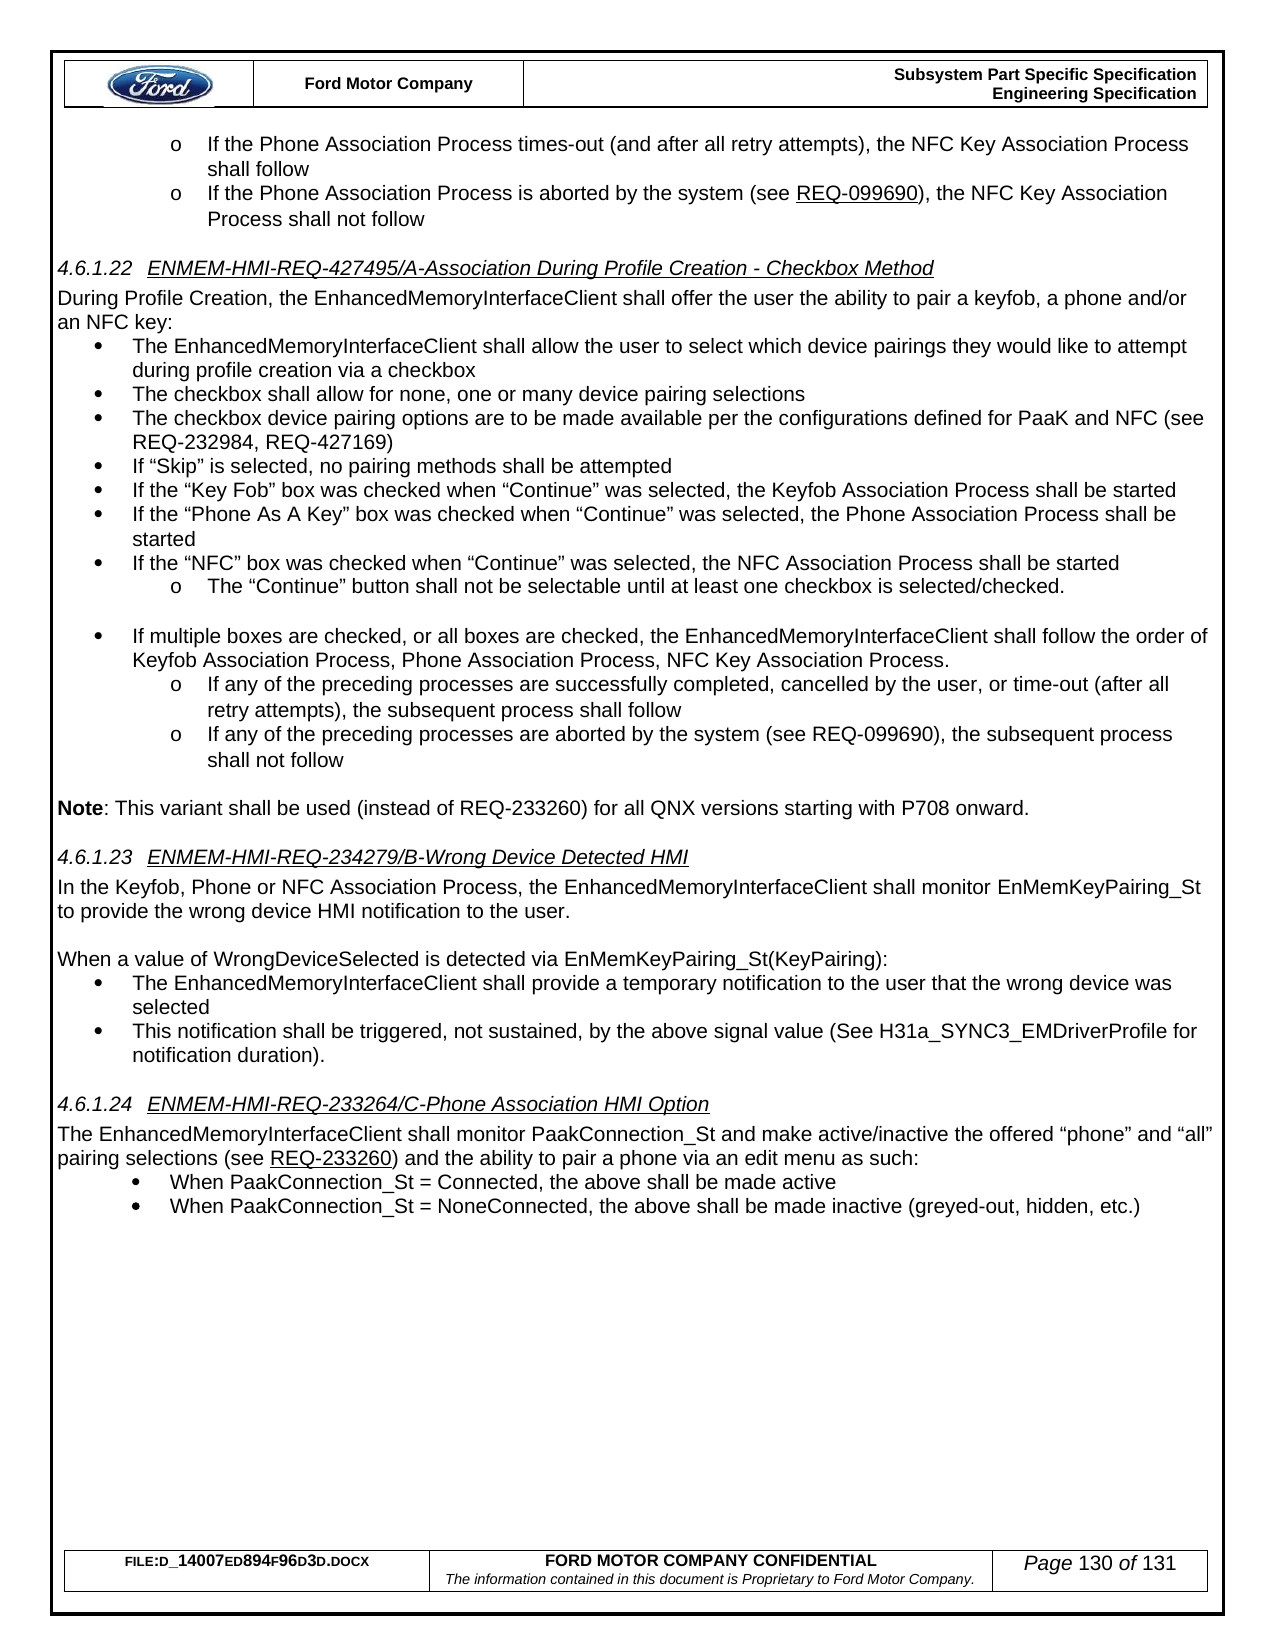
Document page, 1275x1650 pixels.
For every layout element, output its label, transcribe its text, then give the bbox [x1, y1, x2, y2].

list If multiple boxes are checked, or all boxes are checked, the EnhancedMemoryInterfaceClient shall follow the order of Keyfob Association Process, Phone Association Process, NFC Key Association Process. [94, 624, 1215, 672]
list The “Continue” button shall not be selectable until at least one checkbox is selected/checked. [169, 574, 1215, 600]
text Note: This variant shall be used (instead of REQ-233260) for all QNX versions starting with P708 onward. [57, 796, 1215, 820]
text The EnhancedMemoryInterfaceClient shall monitor PaakConnection_St and make active/inactive the offered “phone” and “all” pairing selections (see REQ-233260) and the ability to pair a phone via an edit menu as such: [57, 1122, 1215, 1170]
text During Profile Creation, the EnhancedMemoryInterfaceClient shall offer the user the ability to pair a keyfob, a phone and/or an NFC key: [57, 286, 1215, 334]
list When PaakConnection_St = Connected, the above shall be made active [132, 1170, 1215, 1194]
list If the Phone Association Process times-out (and after all retry attempts), the NFC Key Association Process shall follow [169, 131, 1215, 181]
list The EnhancedMemoryInterfaceClient shall provide a temporary notification to the user that the wrong device was selected [94, 971, 1215, 1019]
text In the Keyfob, Phone or NFC Association Process, the EnhancedMemoryInterfaceClient shall monitor EnMemKeyPairing_St to provide the wrong device HMI notification to the user. [57, 875, 1215, 923]
subtitle ENMEM-HMI-REQ-234279/B-Wrong Device Detected HMI [57, 845, 1215, 869]
list If “Skip” is selected, no pairing methods shall be attempted [94, 454, 1215, 478]
list If the Phone Association Process is aborted by the system (see REQ-099690), the NFC Key Association Process shall not follow [169, 181, 1215, 231]
list If any of the preceding processes are aborted by the system (see REQ-099690), the subsequent process shall not follow [169, 722, 1215, 772]
list When PaakConnection_St = NoneConnected, the above shall be made inactive (greyed-out, hidden, etc.) [132, 1194, 1215, 1218]
list If the “Key Fob” box was checked when “Continue” was selected, the Keyfob Association Process shall be started [94, 478, 1215, 502]
list If any of the preceding processes are successfully completed, cancelled by the user, or time-out (after all retry attempts), the subsequent process shall follow [169, 672, 1215, 722]
subtitle ENMEM-HMI-REQ-427495/A-Association During Profile Creation - Checkbox Method [57, 256, 1215, 280]
subtitle ENMEM-HMI-REQ-233264/C-Phone Association HMI Option [57, 1092, 1215, 1116]
list If the “NFC” box was checked when “Continue” was selected, the NFC Association Process shall be started [94, 550, 1215, 574]
list The checkbox shall allow for none, one or many device pairing selections [94, 382, 1215, 406]
list If the “Phone As A Key” box was checked when “Continue” was selected, the Phone Association Process shall be started [94, 502, 1215, 550]
picture [103, 61, 215, 107]
text When a value of WrongDeviceSelected is detected via EnMemKeyPairing_St(KeyPairing): [57, 947, 1215, 971]
list This notification shall be triggered, not sustained, by the above signal value (See H31a_SYNC3_EMDriverProfile for notification duration). [94, 1019, 1215, 1067]
list The EnhancedMemoryInterfaceClient shall allow the user to select which device pairings they would like to attempt during profile creation via a checkbox [94, 334, 1215, 382]
list The checkbox device pairing options are to be made available per the configurations defined for PaaK and NFC (see REQ-232984, REQ-427169) [94, 406, 1215, 454]
